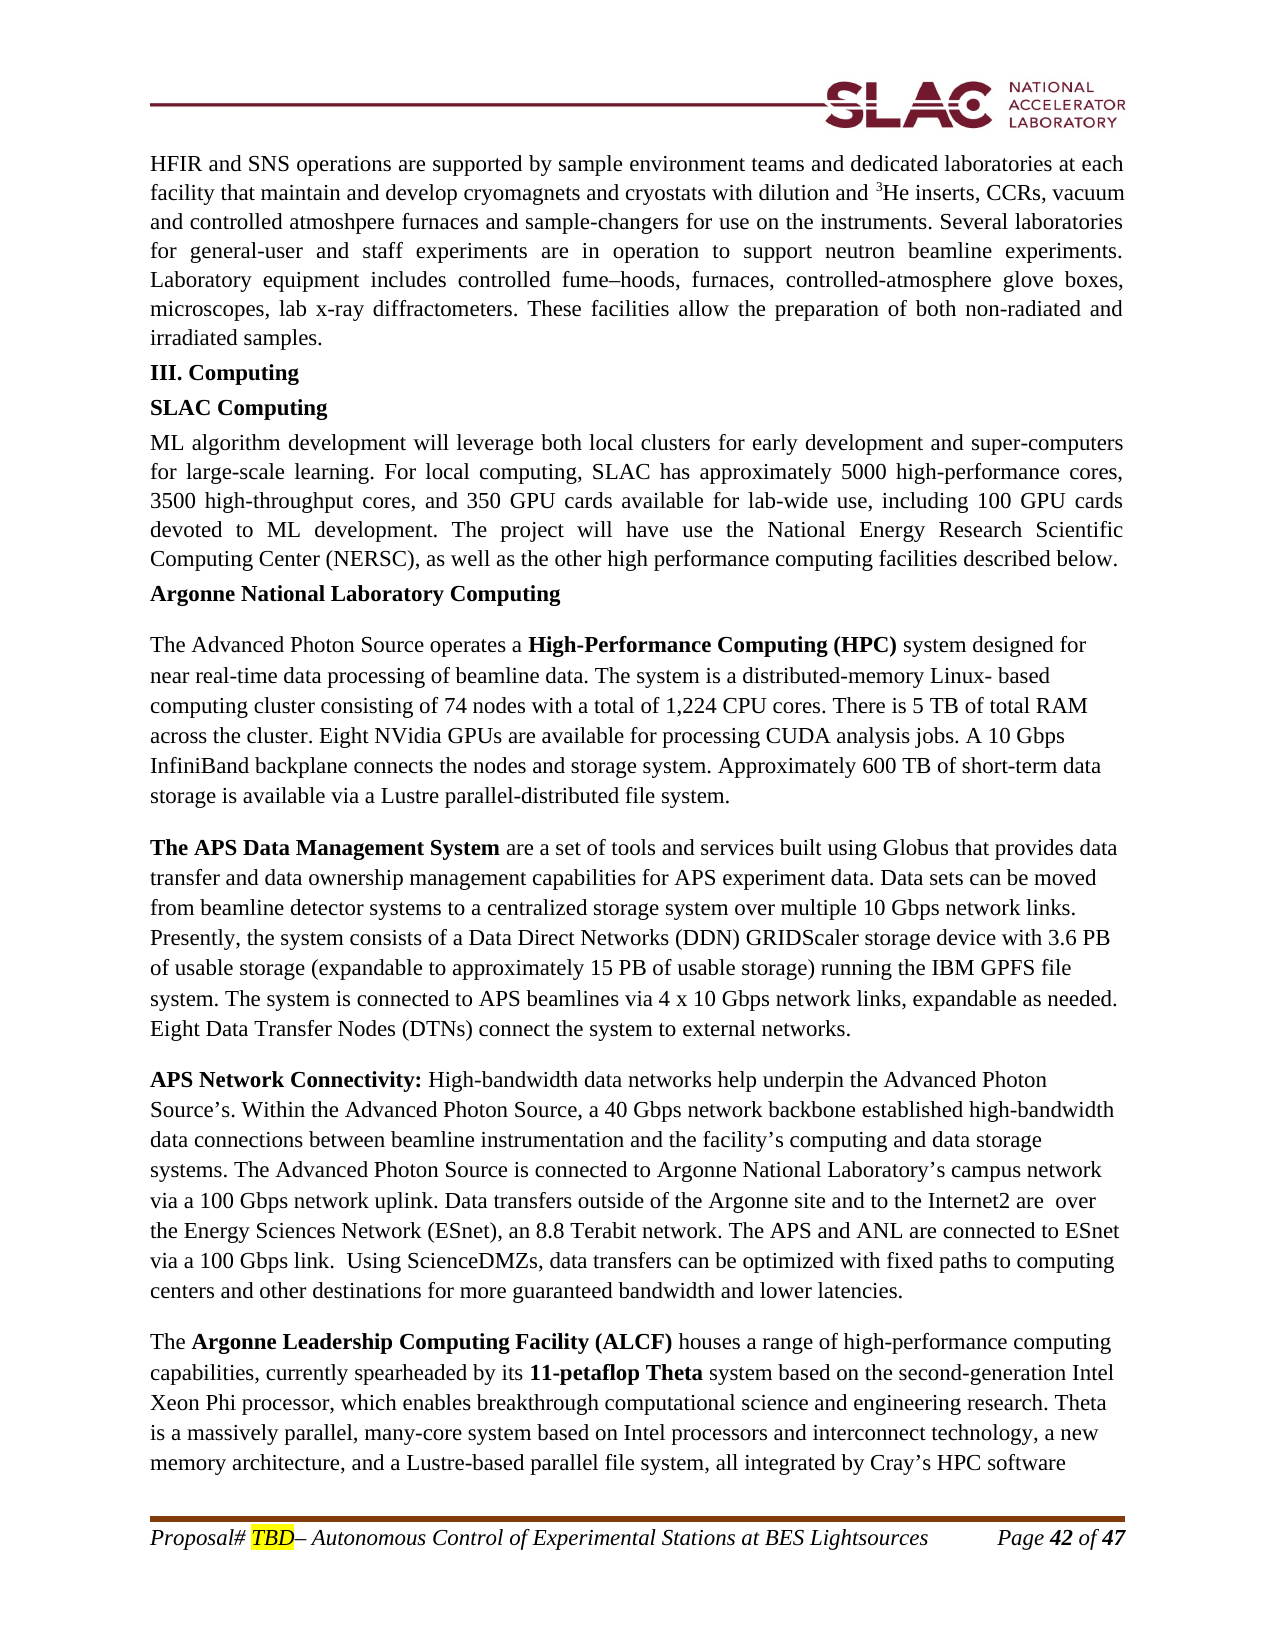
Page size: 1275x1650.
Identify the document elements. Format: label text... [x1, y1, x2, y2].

text SLAC Computing [150, 394, 1125, 421]
text III. Computing [150, 359, 1125, 385]
picture [150, 75, 1169, 135]
text Argonne National Laboratory Computing [150, 580, 1125, 607]
text ML algorithm development will leverage both local clusters for early development and super-computers for large-scale learning. For local computing, SLAC has approximately 5000 high-performance cores, 3500 high-throughput cores, and 350 GPU cards available for lab-wide use, including 100 GPU cards devoted to ML development. The project will have use the National Energy Research Scientific Computing Center (NERSC), as well as the other high performance computing facilities described below. [150, 429, 1125, 572]
text HFIR and SNS operations are supported by sample environment teams and dedicated laboratories at each facility that maintain and develop cryomagnets and cryostats with dilution and 3He inserts, CCRs, vacuum and controlled atmoshpere furnaces and sample-changers for use on the instruments. Several laboratories for general-user and staff experiments are in operation to support neutron beamline experiments. Laboratory equipment includes controlled fume–hoods, furnaces, controlled-atmosphere glove boxes, microscopes, lab x-ray diffractometers. These facilities allow the preparation of both non-radiated and irradiated samples. [150, 150, 1125, 350]
text APS Network Connectivity: High-bandwidth data networks help underpin the Advanced Photon Source’s. Within the Advanced Photon Source, a 40 Gbps network backbone established high-bandwidth data connections between beamline instrumentation and the facility’s computing and data storage systems. The Advanced Photon Source is connected to Argonne National Laboratory’s campus network via a 100 Gbps network uplink. Data transfers outside of the Argonne site and to the Internet2 are over the Energy Sciences Network (ESnet), an 8.8 Terabit network. The APS and ANL are connected to ESnet via a 100 Gbps link. Using ScienceDMZs, data transfers can be optimized with fixed paths to computing centers and other destinations for more guaranteed bandwidth and lower latencies. [150, 1066, 1125, 1304]
text The APS Data Management System are a set of tools and services built using Globus that provides data transfer and data ownership management capabilities for APS experiment data. Data sets can be moved from beamline detector systems to a centralized storage system over multiple 10 Gbps network links. Presently, the system consists of a Data Direct Networks (DDN) GRIDScaler storage device with 3.6 PB of usable storage (expandable to approximately 15 PB of usable storage) running the IBM GPFS file system. The system is connected to APS beamlines via 4 x 10 Gbps network links, expandable as needed. Eight Data Transfer Nodes (DTNs) connect the system to external networks. [150, 833, 1125, 1041]
text The Advanced Photon Source operates a High-Performance Computing (HPC) system designed for near real-time data processing of beamline data. The system is a distributed-memory Linux- based computing cluster consisting of 74 nodes with a total of 1,224 CPU cores. There is 5 TB of total RAM across the cluster. Eight NVidia GPUs are available for processing CUDA analysis jobs. A 10 Gbps InfiniBand backplane connects the nodes and storage system. Approximately 600 TB of short-term data storage is available via a Lustre parallel-distributed file system. [150, 631, 1125, 809]
